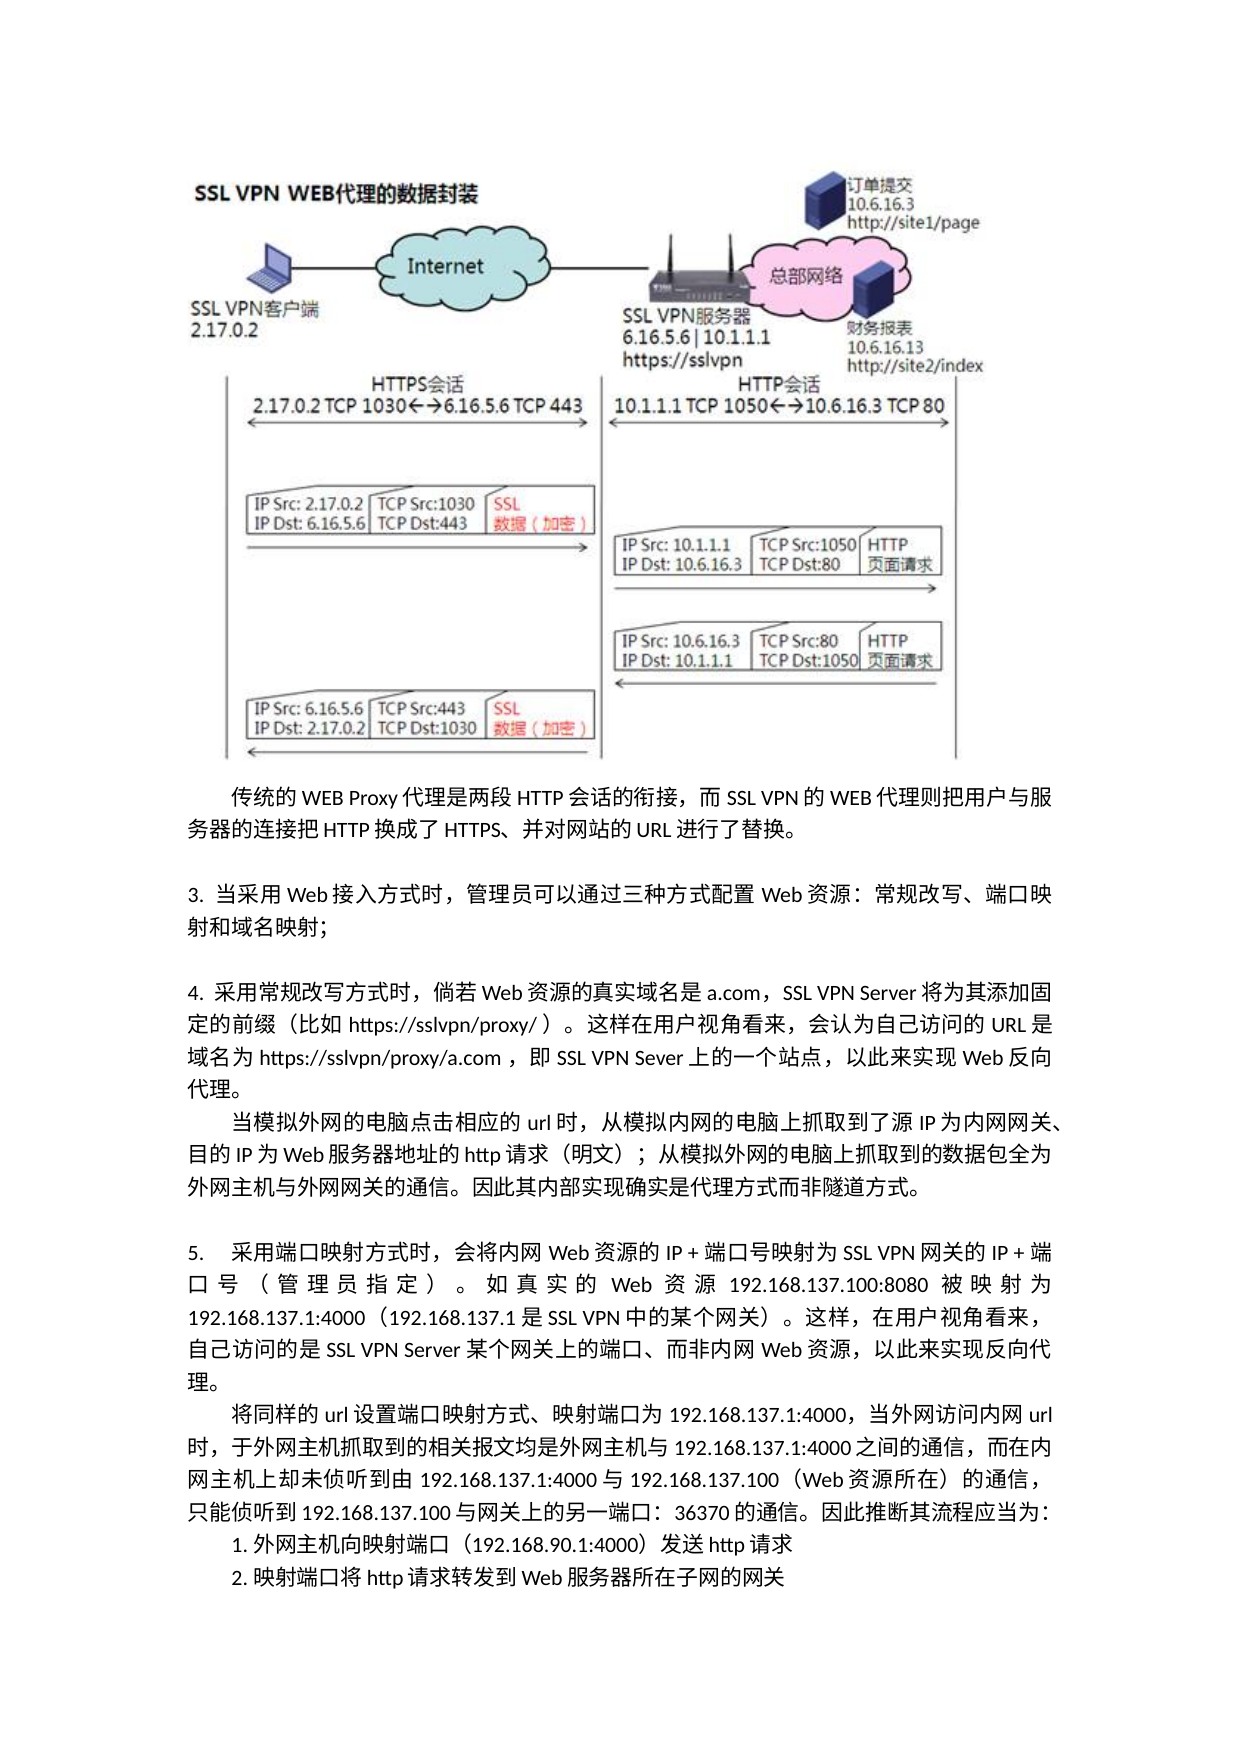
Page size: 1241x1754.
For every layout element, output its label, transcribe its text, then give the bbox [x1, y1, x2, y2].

text 5. 采用端口映射方式时，会将内网Web资源的IP + 端口号映射为SSL VPN网关的IP + 端口号（管理员指定）。如真实的Web资源192.168.137.100:8080被映射为192.168.137.1:4000（192.168.137.1是SSL VPN中的某个网关）。这样，在用户视角看来，自己访问的是SSL VPN Server某个网关上的端口、而非内网Web资源，以此来实现反向代理。 [187, 1234, 1053, 1397]
text 4. 采用常规改写方式时，倘若Web资源的真实域名是a.com，SSL VPN Server将为其添加固定的前缀（比如 https://sslvpn/proxy/ ）。这样在用户视角看来，会认为自己访问的URL是域名为https://sslvpn/proxy/a.com ，即SSL VPN Sever上的一个站点，以此来实现Web反向代理。 [187, 974, 1053, 1104]
text 传统的WEB Proxy代理是两段HTTP会话的衔接，而SSL VPN的WEB代理则把用户与服务器的连接把HTTP换成了HTTPS、并对网站的URL进行了替换。 [187, 779, 1053, 844]
text 当模拟外网的电脑点击相应的url时，从模拟内网的电脑上抓取到了源IP为内网网关、目的IP为Web服务器地址的http请求（明文）；从模拟外网的电脑上抓取到的数据包全为外网主机与外网网关的通信。因此其内部实现确实是代理方式而非隧道方式。 [187, 1104, 1053, 1202]
picture [187, 162, 1001, 778]
text 3. 当采用Web接入方式时，管理员可以通过三种方式配置Web资源：常规改写、端口映射和域名映射； [187, 877, 1053, 942]
text 1. 外网主机向映射端口（192.168.90.1:4000）发送http请求 [187, 1527, 1053, 1559]
text 将同样的url设置端口映射方式、映射端口为192.168.137.1:4000，当外网访问内网url时，于外网主机抓取到的相关报文均是外网主机与192.168.137.1:4000之间的通信，而在内网主机上却未侦听到由192.168.137.1:4000与192.168.137.100（Web资源所在）的通信，只能侦听到192.168.137.100与网关上的另一端口：36370的通信。因此推断其流程应当为： [187, 1397, 1053, 1527]
text 2. 映射端口将http请求转发到Web服务器所在子网的网关 [187, 1559, 1053, 1592]
